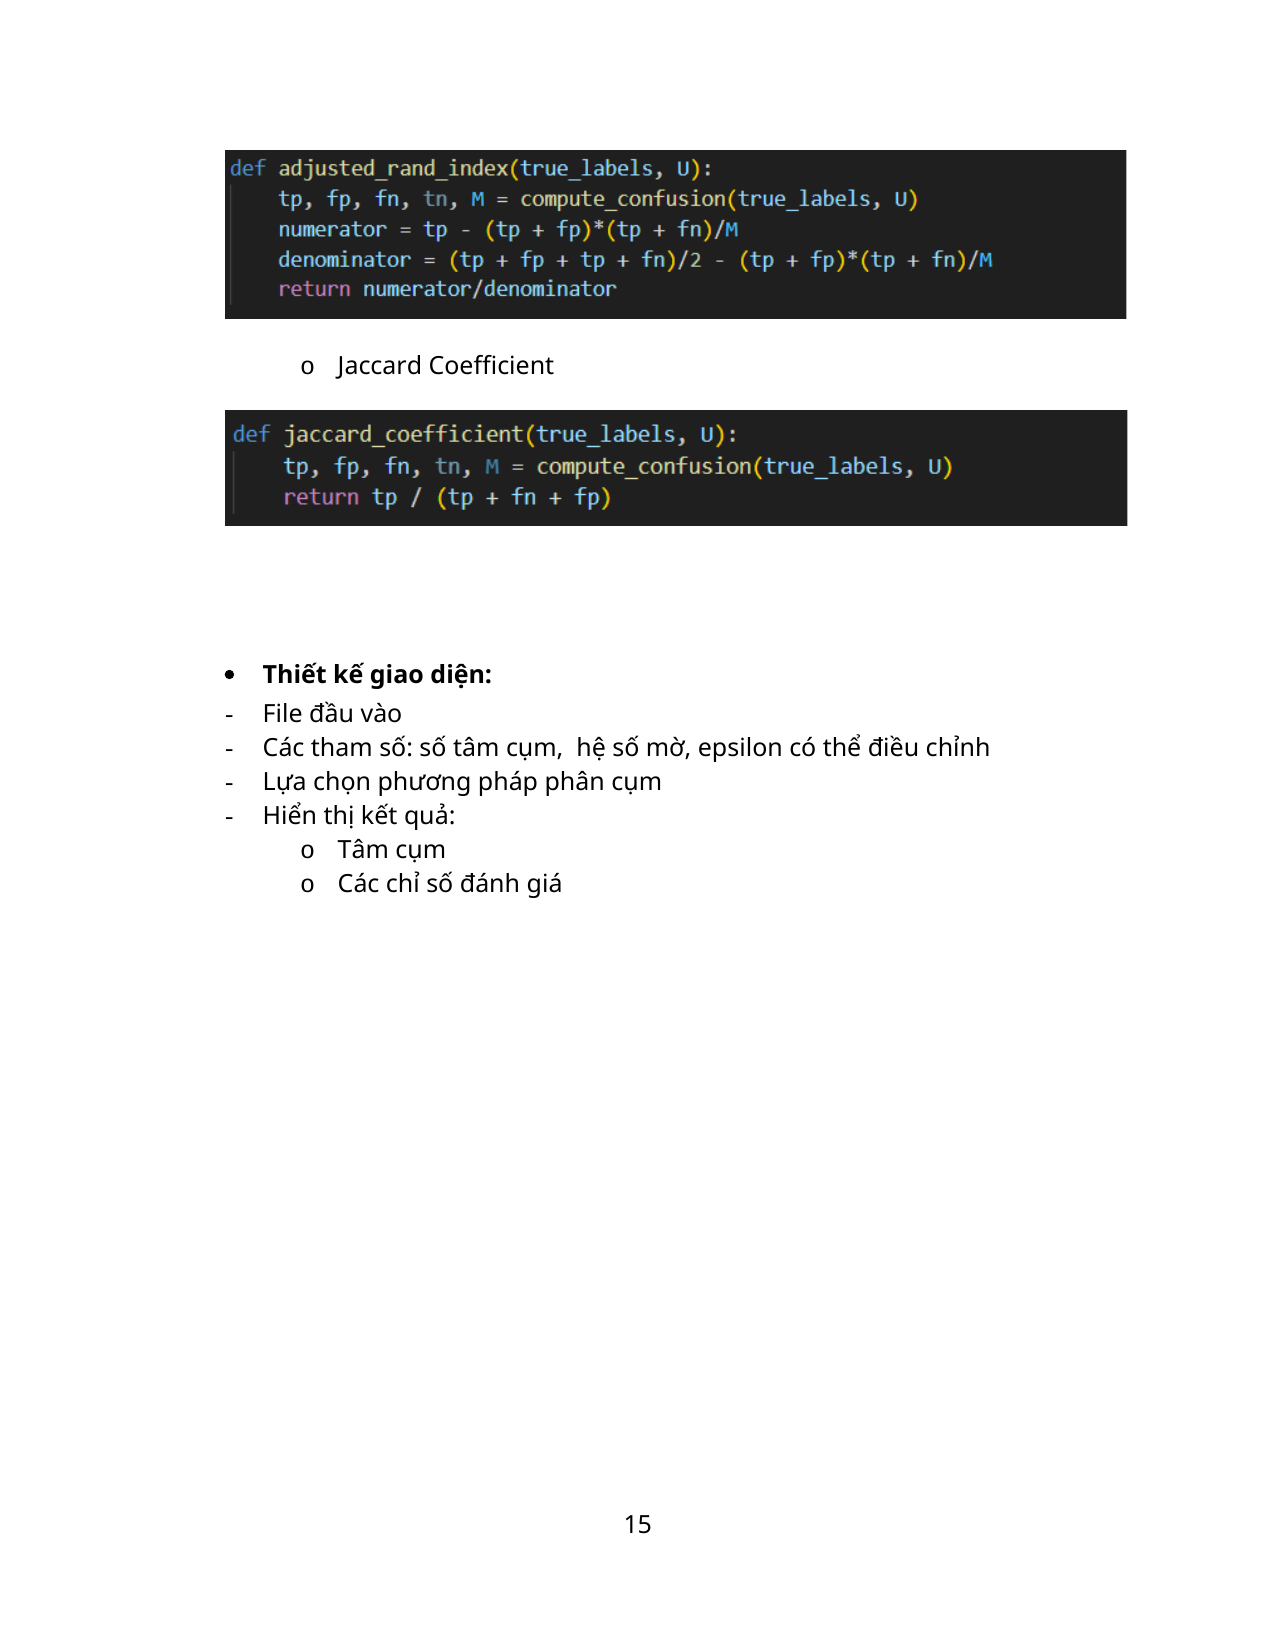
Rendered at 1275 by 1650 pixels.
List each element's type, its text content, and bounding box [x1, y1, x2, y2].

list Các tham số: số tâm cụm, hệ số mờ, epsilon có thể điều chỉnh [225, 730, 1125, 764]
list Các chỉ số đánh giá [300, 866, 1125, 900]
list Hiển thị kết quả: [225, 798, 1125, 832]
list Tâm cụm [300, 832, 1125, 866]
picture [225, 410, 1128, 526]
list File đầu vào [225, 696, 1125, 730]
list Thiết kế giao diện: [225, 656, 1125, 691]
list Lựa chọn phương pháp phân cụm [225, 764, 1125, 798]
list Jaccard Coefficient [300, 347, 1125, 382]
picture [225, 150, 1127, 319]
